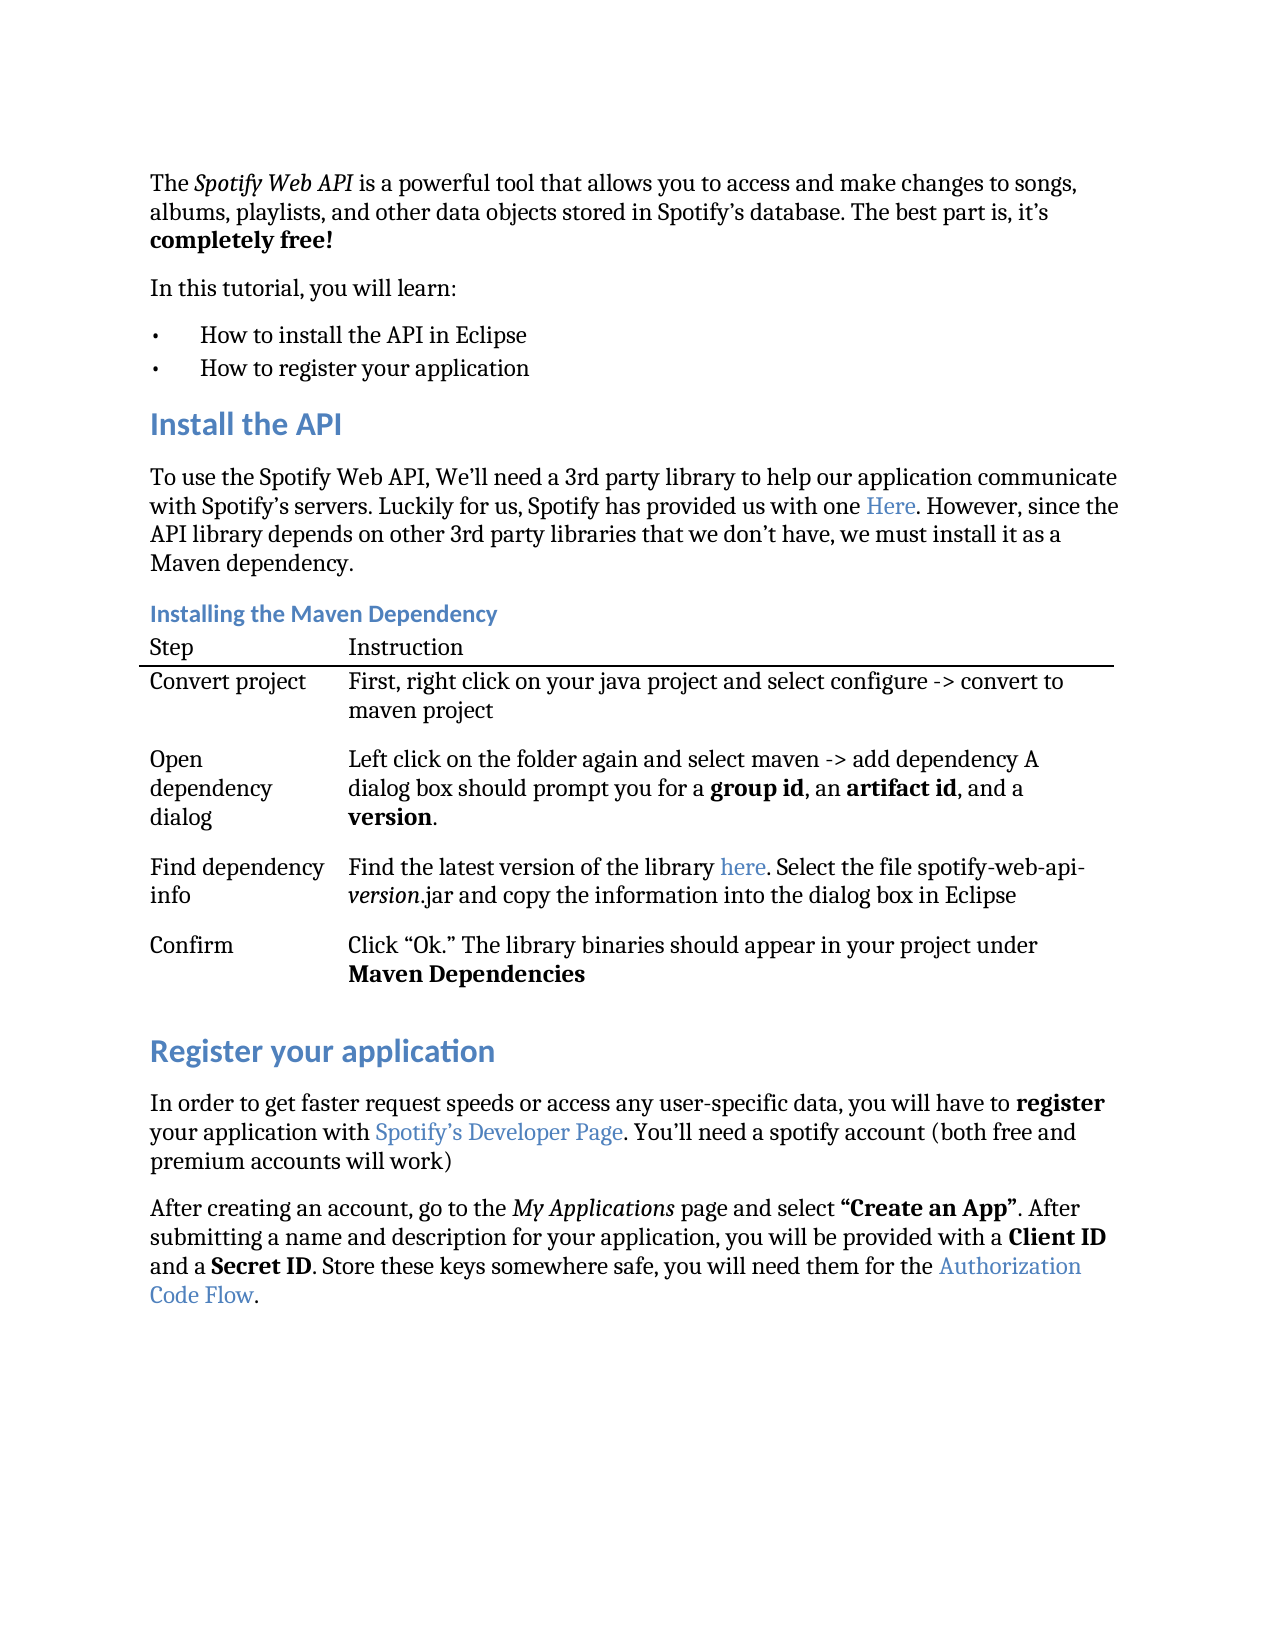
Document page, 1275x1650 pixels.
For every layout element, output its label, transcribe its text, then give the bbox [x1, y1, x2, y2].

table_cell First, right click on your java project and select configure -> convert to maven project [337, 667, 1114, 745]
table_header Instruction [337, 629, 1114, 665]
text To use the Spotify Web API, We’ll need a 3rd party library to help our application communicate with Spotify’s servers. Luckily for us, Spotify has provided us with one Here. However, since the API library depends on other 3rd party libraries that we don’t have, we must install it as a Maven dependency. [150, 463, 1125, 578]
table_cell Find dependency info [139, 853, 337, 931]
text In order to get faster request speeds or access any user-specific data, you will have to register your application with Spotify’s Developer Page. You’ll need a spotify account (both free and premium accounts will work) [150, 1089, 1125, 1176]
table_header Step [139, 629, 337, 665]
table_cell Open dependency dialog [139, 745, 337, 852]
table_cell Confirm [139, 931, 337, 1009]
text In this tutorial, you will learn: [150, 274, 1125, 302]
table_cell Click “Ok.” The library binaries should appear in your project under Maven Dependencies [337, 931, 1114, 1009]
list How to install the API in Eclipse [150, 321, 1125, 350]
table_cell Find the latest version of the library here. Select the file spotify-web-api-version.jar and copy the information into the dialog box in Eclipse [337, 853, 1114, 931]
text After creating an account, go to the My Applications page and select “Create an App”. After submitting a name and description for your application, you will be provided with a Client ID and a Secret ID. Store these keys somewhere safe, you will need them for the Authorization Code Flow. [150, 1194, 1125, 1309]
subtitle Install the API [150, 403, 1125, 444]
table_cell Convert project [139, 667, 337, 745]
subtitle Register your application [150, 1030, 1125, 1071]
subtitle Installing the Maven Dependency [150, 599, 1125, 629]
text The Spotify Web API is a powerful tool that allows you to access and make changes to songs, albums, playlists, and other data objects stored in Spotify’s database. The best part is, it’s completely free! [150, 169, 1125, 255]
table_cell Left click on the folder again and select maven -> add dependency A dialog box should prompt you for a group id, an artifact id, and a version. [337, 745, 1114, 852]
list How to register your application [150, 354, 1125, 382]
